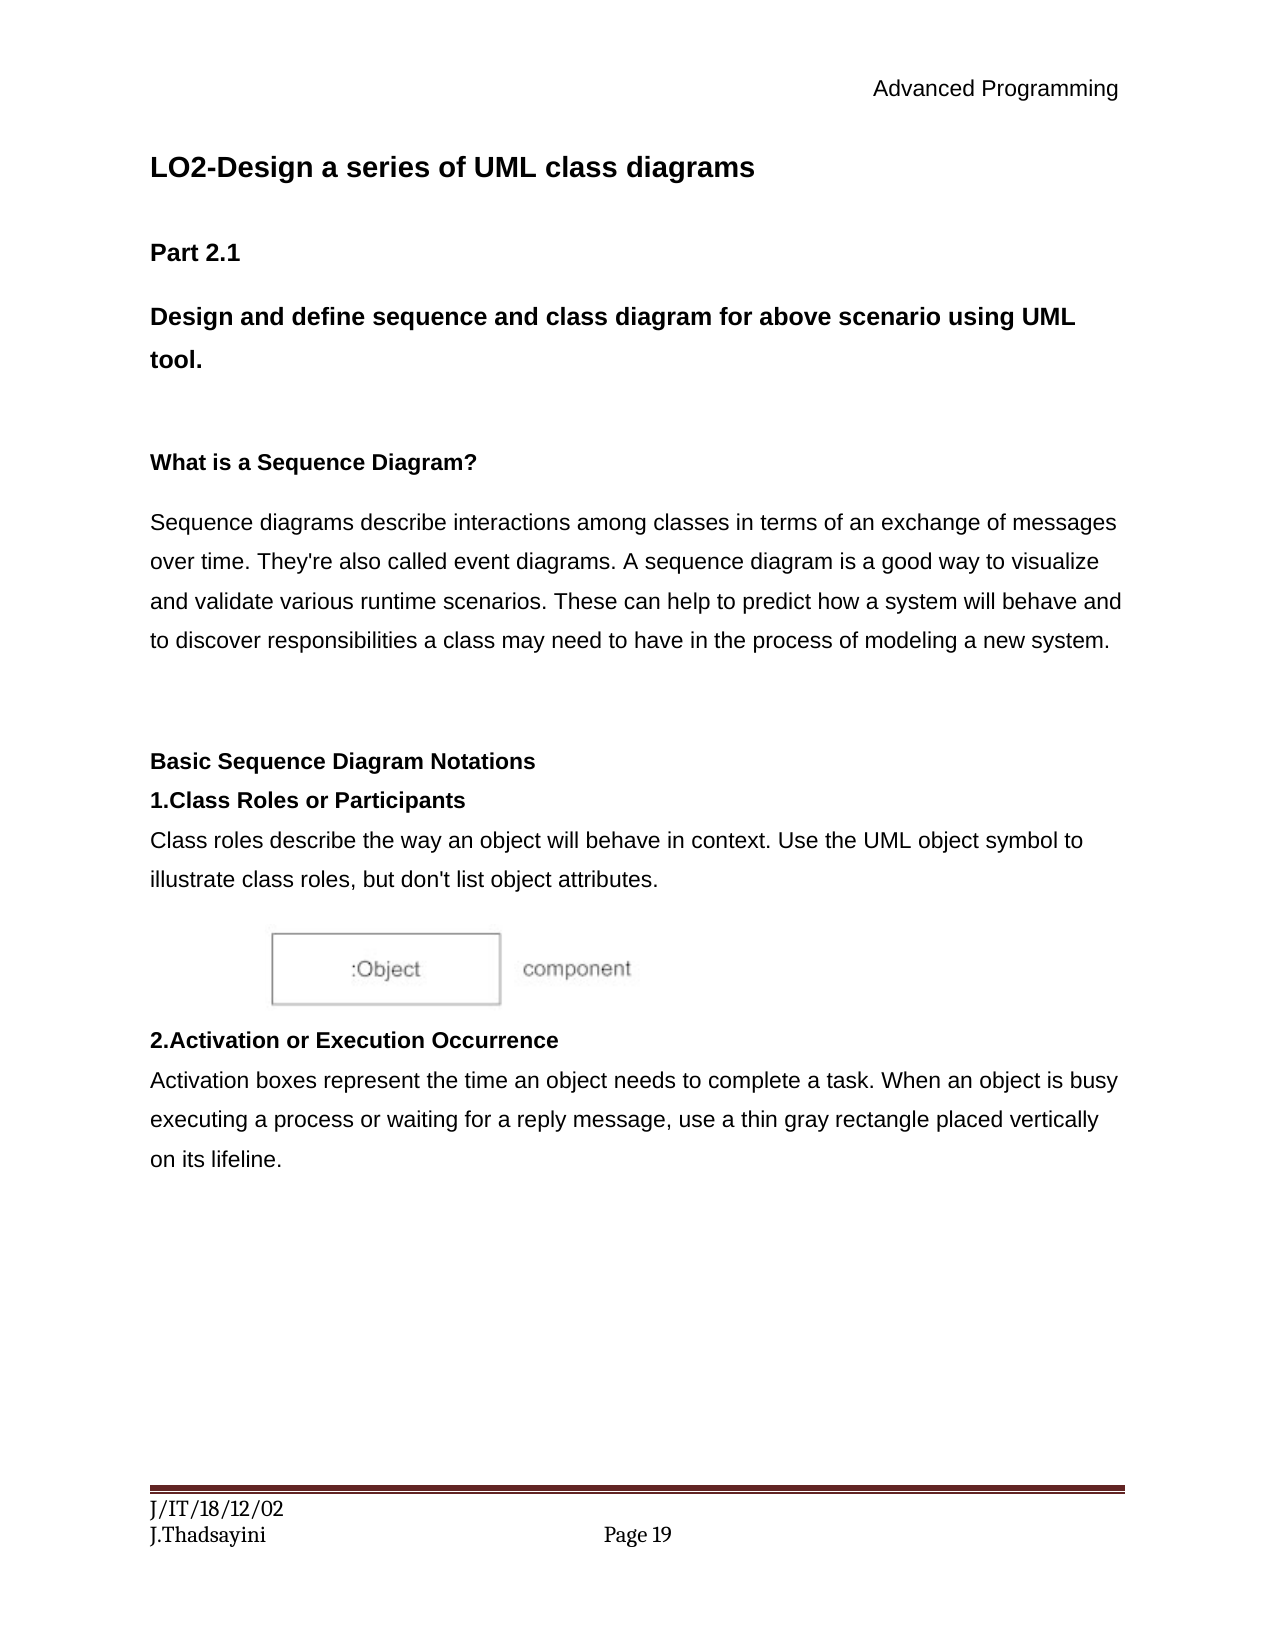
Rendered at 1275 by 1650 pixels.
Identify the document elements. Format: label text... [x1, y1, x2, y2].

text 1.Class Roles or Participants Class roles describe the way an object will behave in context. Use the UML object symbol to illustrate class roles, but don't list object attributes. [150, 787, 1125, 893]
subtitle Basic Sequence Diagram Notations [150, 748, 1125, 774]
text Sequence diagrams describe interactions among classes in terms of an exchange of messages over time. They're also called event diagrams. A sequence diagram is a good way to visualize and validate various runtime scenarios. These can help to predict how a system will behave and to discover responsibilities a class may need to have in the process of modeling a new system. [150, 509, 1125, 653]
subtitle LO2-Design a series of UML class diagrams [150, 150, 1125, 183]
picture [264, 924, 643, 1014]
text 2.Activation or Execution Occurrence Activation boxes represent the time an object needs to complete a task. When an object is busy executing a process or waiting for a reply message, use a thin gray rectangle placed vertically on its lifeline. [150, 1027, 1125, 1172]
subtitle Design and define sequence and class diagram for above scenario using UML tool. [150, 302, 1125, 374]
text What is a Sequence Diagram? [150, 448, 1125, 475]
subtitle Part 2.1 [150, 238, 1125, 267]
